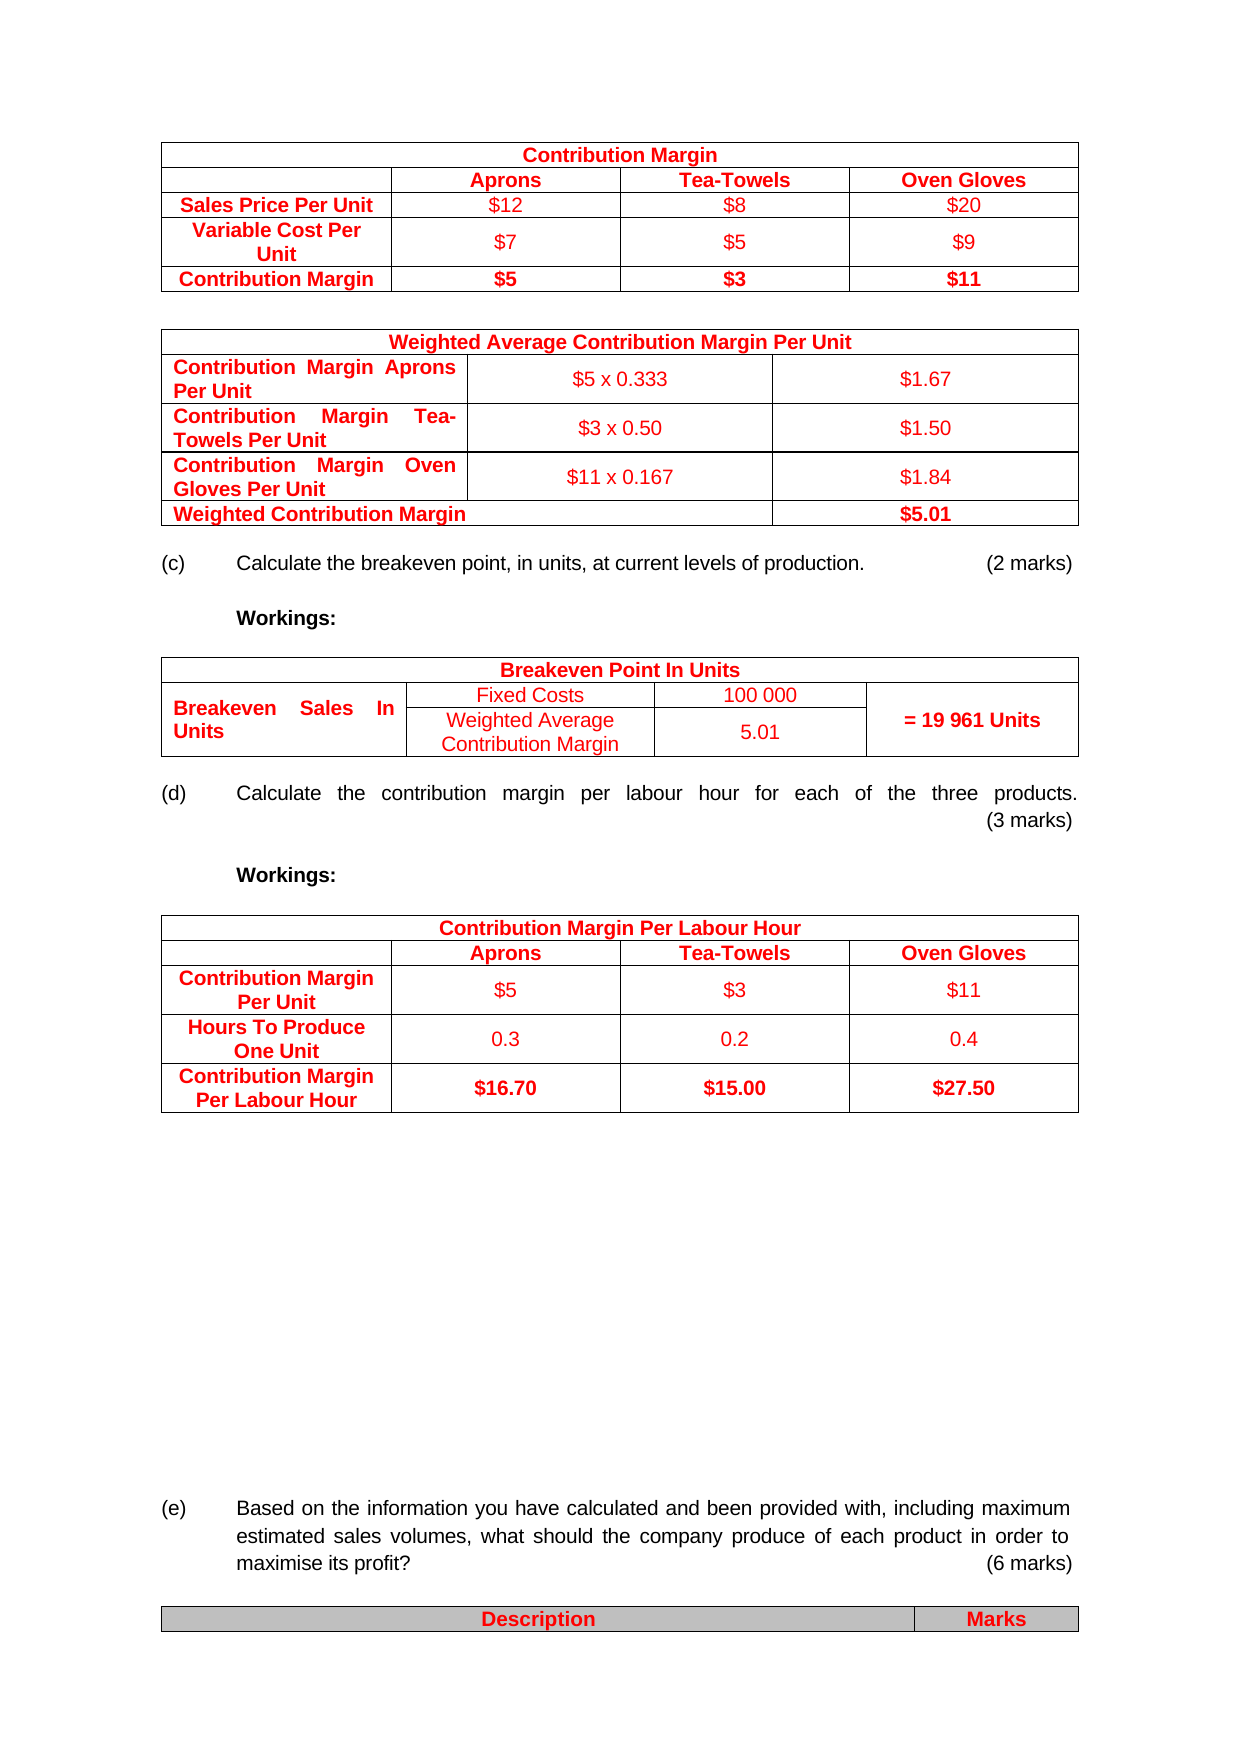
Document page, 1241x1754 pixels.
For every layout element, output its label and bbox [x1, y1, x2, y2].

table_header [150, 118, 1090, 1632]
